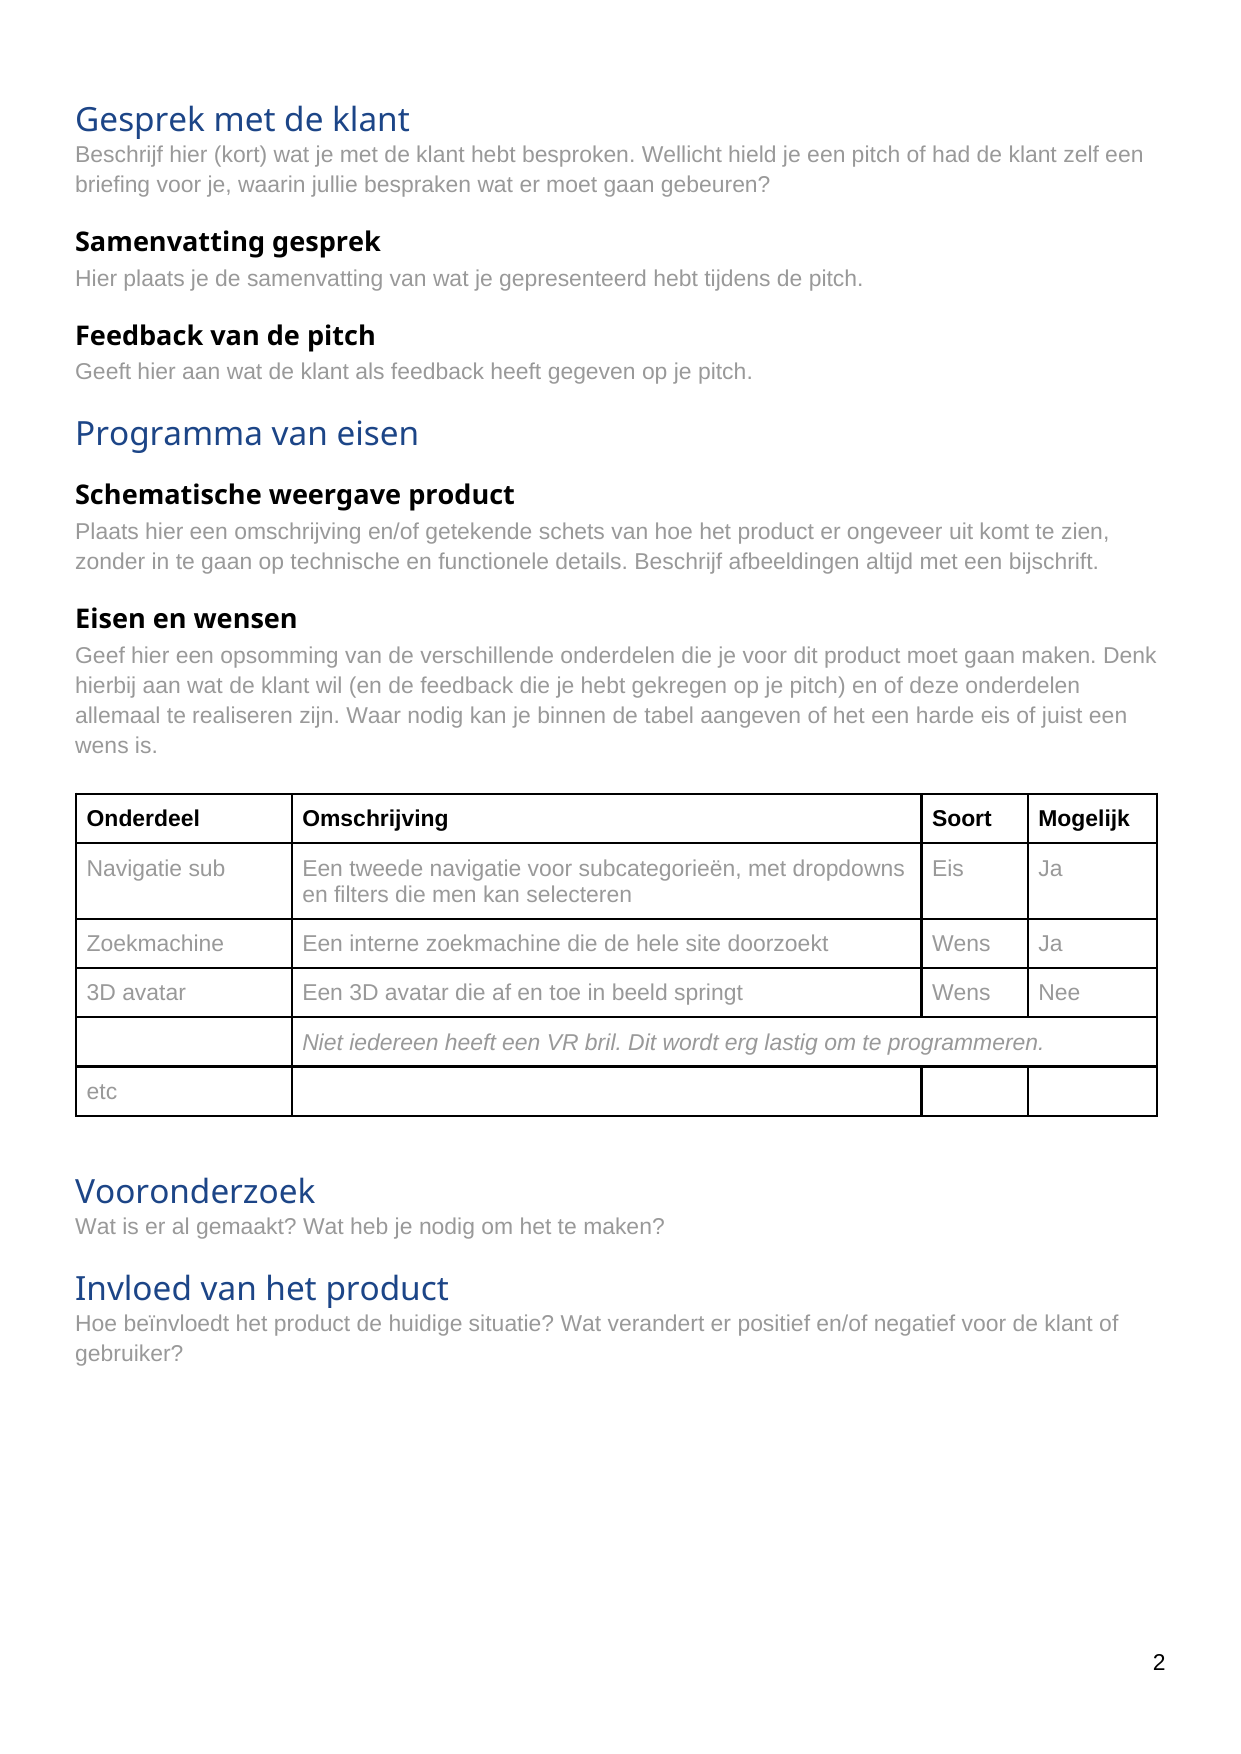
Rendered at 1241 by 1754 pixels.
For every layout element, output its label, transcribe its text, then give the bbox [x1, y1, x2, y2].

subtitle Vooronderzoek [75, 1168, 1165, 1213]
table_cell Wens [923, 920, 1027, 967]
subtitle Gesprek met de klant [75, 96, 1165, 141]
table_cell [1029, 1068, 1156, 1115]
table_header Onderdeel [77, 795, 291, 842]
text Hoe beïnvloedt het product de huidige situatie? Wat verandert er positief en/of negatief voor de klant of gebruiker? [75, 1310, 1165, 1366]
table_cell [77, 1018, 291, 1065]
table_cell Nee [1029, 969, 1156, 1016]
table_cell etc [77, 1068, 291, 1115]
subtitle Samenvatting gesprek [75, 222, 1165, 259]
table_cell Een 3D avatar die af en toe in beeld springt [293, 969, 920, 1016]
text Geef hier een opsomming van de verschillende onderdelen die je voor dit product moet gaan maken. Denk hierbij aan wat de klant wil (en de feedback die je hebt gekregen op je pitch) en of deze onderdelen allemaal te realiseren zijn. Waar nodig kan je binnen de tabel aangeven of het een harde eis of juist een wens is. [75, 642, 1165, 759]
table_cell Eis [923, 844, 1027, 918]
text Beschrijf hier (kort) wat je met de klant hebt besproken. Wellicht hield je een pitch of had de klant zelf een briefing voor je, waarin jullie bespraken wat er moet gaan gebeuren? [75, 141, 1165, 198]
table_cell Een interne zoekmachine die de hele site doorzoekt [293, 920, 920, 967]
text Geeft hier aan wat de klant als feedback heeft gegeven op je pitch. [75, 358, 1165, 385]
table_cell [923, 1068, 1027, 1115]
table_header Omschrijving [293, 795, 920, 842]
table_cell Wens [923, 969, 1027, 1016]
text Hier plaats je de samenvatting van wat je gepresenteerd hebt tijdens de pitch. [75, 265, 1165, 291]
table_cell Ja [1029, 844, 1156, 918]
table_cell Niet iedereen heeft een VR bril. Dit wordt erg lastig om te programmeren. [293, 1018, 1156, 1065]
table_header Soort [923, 795, 1027, 842]
subtitle Eisen en wensen [75, 599, 1165, 636]
table_cell Zoekmachine [77, 920, 291, 967]
text Plaats hier een omschrijving en/of getekende schets van hoe het product er ongeveer uit komt te zien, zonder in te gaan op technische en functionele details. Beschrijf afbeeldingen altijd met een bijschrift. [75, 518, 1165, 574]
table_cell Een tweede navigatie voor subcategorieën, met dropdowns en filters die men kan selecteren [293, 844, 920, 918]
table_cell Navigatie sub [77, 844, 291, 918]
table_cell Ja [1029, 920, 1156, 967]
subtitle Invloed van het product [75, 1264, 1165, 1310]
subtitle Feedback van de pitch [75, 316, 1165, 353]
table_header Mogelijk [1029, 795, 1156, 842]
text Wat is er al gemaakt? Wat heb je nodig om het te maken? [75, 1213, 1165, 1239]
table_cell 3D avatar [77, 969, 291, 1016]
subtitle Schematische weergave product [75, 476, 1165, 512]
subtitle Programma van eisen [75, 409, 1165, 455]
table_cell [293, 1068, 920, 1115]
